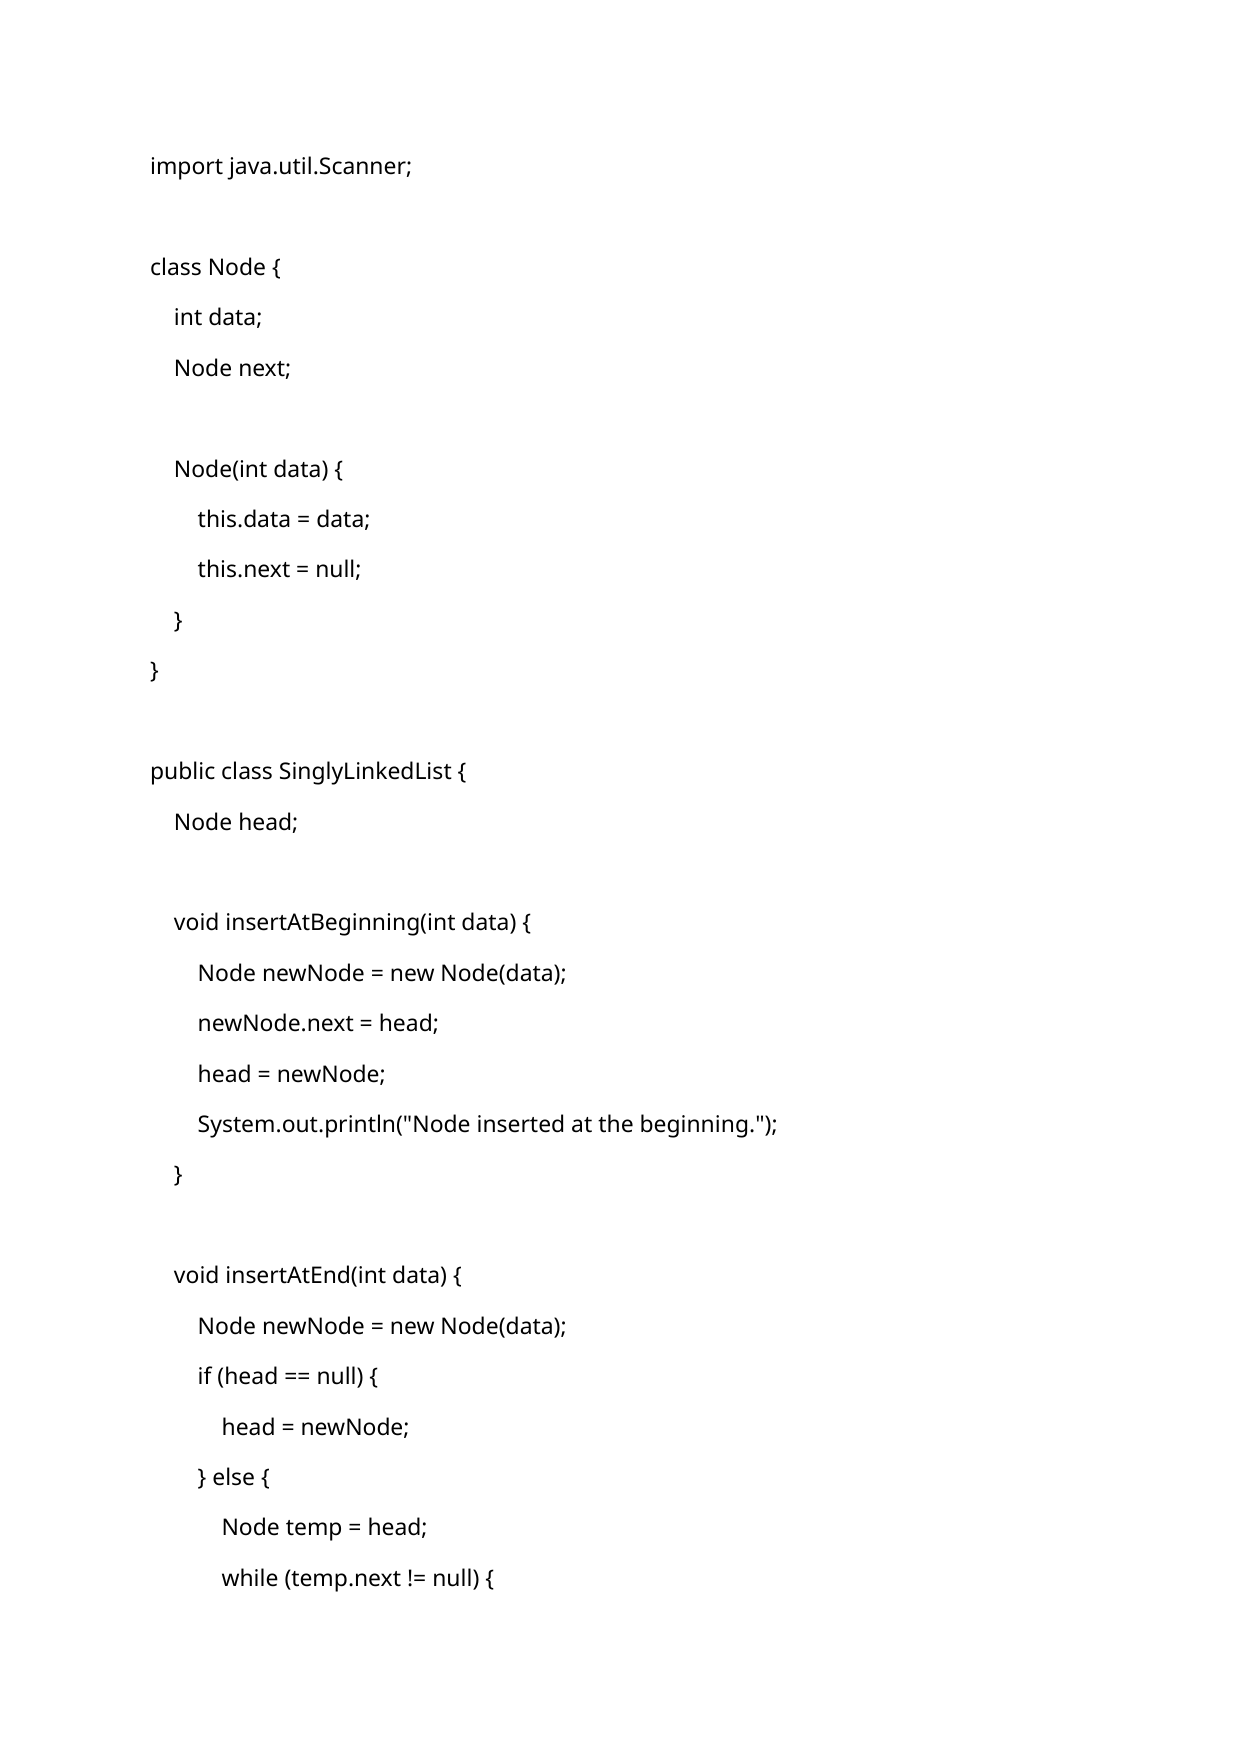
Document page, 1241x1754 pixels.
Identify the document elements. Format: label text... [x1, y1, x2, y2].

text head = newNode; [150, 1410, 1090, 1442]
text int data; [150, 301, 1090, 332]
text public class SinglyLinkedList { [150, 755, 1090, 786]
text class Node { [150, 251, 1090, 282]
text this.next = null; [150, 553, 1090, 584]
text import java.util.Scanner; [150, 150, 1090, 181]
text Node newNode = new Node(data); [150, 1309, 1090, 1341]
text Node next; [150, 352, 1090, 383]
text Node(int data) { [150, 452, 1090, 484]
text if (head == null) { [150, 1360, 1090, 1391]
text while (temp.next != null) { [150, 1562, 1090, 1593]
text Node temp = head; [150, 1511, 1090, 1542]
text newNode.next = head; [150, 1007, 1090, 1038]
text void insertAtBeginning(int data) { [150, 906, 1090, 937]
text } [150, 604, 1090, 635]
text } [150, 654, 1090, 685]
text } else { [150, 1461, 1090, 1492]
text Node head; [150, 805, 1090, 837]
text void insertAtEnd(int data) { [150, 1259, 1090, 1290]
text head = newNode; [150, 1057, 1090, 1089]
text } [150, 1158, 1090, 1189]
text this.data = data; [150, 503, 1090, 534]
text Node newNode = new Node(data); [150, 957, 1090, 988]
text System.out.println("Node inserted at the beginning."); [150, 1108, 1090, 1139]
